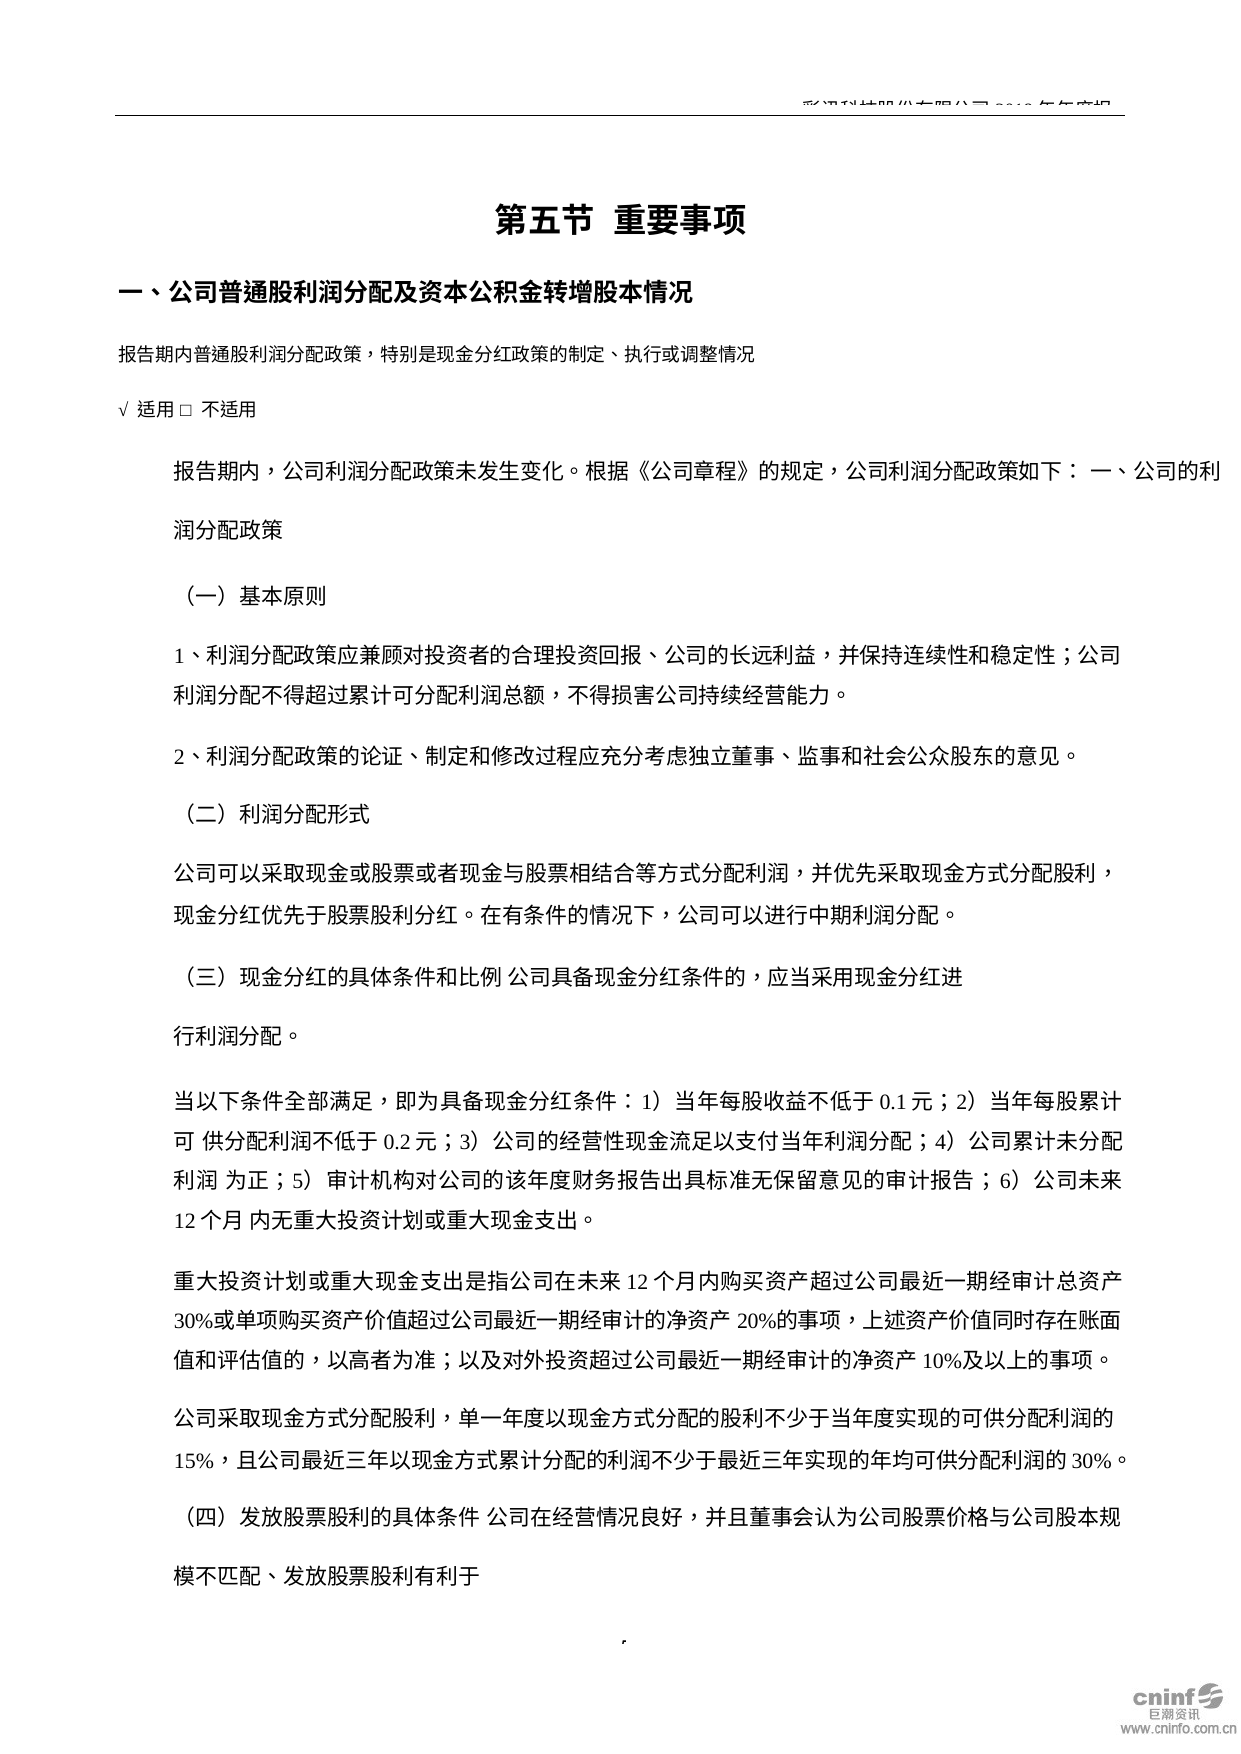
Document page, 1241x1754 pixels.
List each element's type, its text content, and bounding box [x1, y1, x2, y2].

text 当以下条件全部满足，即为具备现金分红条件：1）当年每股收益不低于0.1元；2）当年每股累计可 供分配利润不低于0.2元；3）公司的经营性现金流足以支付当年利润分配；4）公司累计未分配利润 为正；5）审计机构对公司的该年度财务报告出具标准无保留意见的审计报告；6）公司未来12个月 内无重大投资计划或重大现金支出。 [174, 1086, 1123, 1235]
text 2、利润分配政策的论证、制定和修改过程应充分考虑独立董事、监事和社会公众股东的意见。 [174, 741, 1240, 771]
text （三）现金分红的具体条件和比例 公司具备现金分红条件的，应当采用现金分红进行利润分配。 [174, 962, 977, 1051]
text 重大投资计划或重大现金支出是指公司在未来12个月内购买资产超过公司最近一期经审计总资产 30%或单项购买资产价值超过公司最近一期经审计的净资产20%的事项，上述资产价值同时存在账面 值和评估值的，以高者为准；以及对外投资超过公司最近一期经审计的净资产10%及以上的事项。 [174, 1266, 1123, 1375]
text 公司采取现金方式分配股利，单一年度以现金方式分配的股利不少于当年度实现的可供分配利润的 [174, 1403, 1240, 1433]
text （一）基本原则 [174, 581, 1240, 610]
text 15%，且公司最近三年以现金方式累计分配的利润不少于最近三年实现的年均可供分配利润的30%。 [174, 1445, 1240, 1474]
text 报告期内，公司利润分配政策未发生变化。根据《公司章程》的规定，公司利润分配政策如下： 一、公司的利润分配政策 [174, 456, 1240, 545]
subtitle 一、公司普通股利润分配及资本公积金转增股本情况 [118, 275, 1240, 309]
text （二）利润分配形式 [174, 799, 1240, 829]
text （四）发放股票股利的具体条件 公司在经营情况良好，并且董事会认为公司股票价格与公司股本规模不匹配、发放股票股利有利于 [174, 1502, 1122, 1591]
text √ 适用 □ 不适用 [118, 397, 1240, 422]
text 报告期内普通股利润分配政策，特别是现金分红政策的制定、执行或调整情况 [118, 342, 1240, 367]
picture [1115, 1680, 1240, 1737]
text 1、利润分配政策应兼顾对投资者的合理投资回报、公司的长远利益，并保持连续性和稳定性；公司 利润分配不得超过累计可分配利润总额，不得损害公司持续经营能力。 [174, 640, 1123, 710]
text 公司可以采取现金或股票或者现金与股票相结合等方式分配利润，并优先采取现金方式分配股利， 现金分红优先于股票股利分红。在有条件的情况下，公司可以进行中期利润分配。 [174, 858, 1122, 930]
subtitle 第五节 重要事项 [102, 194, 1138, 242]
